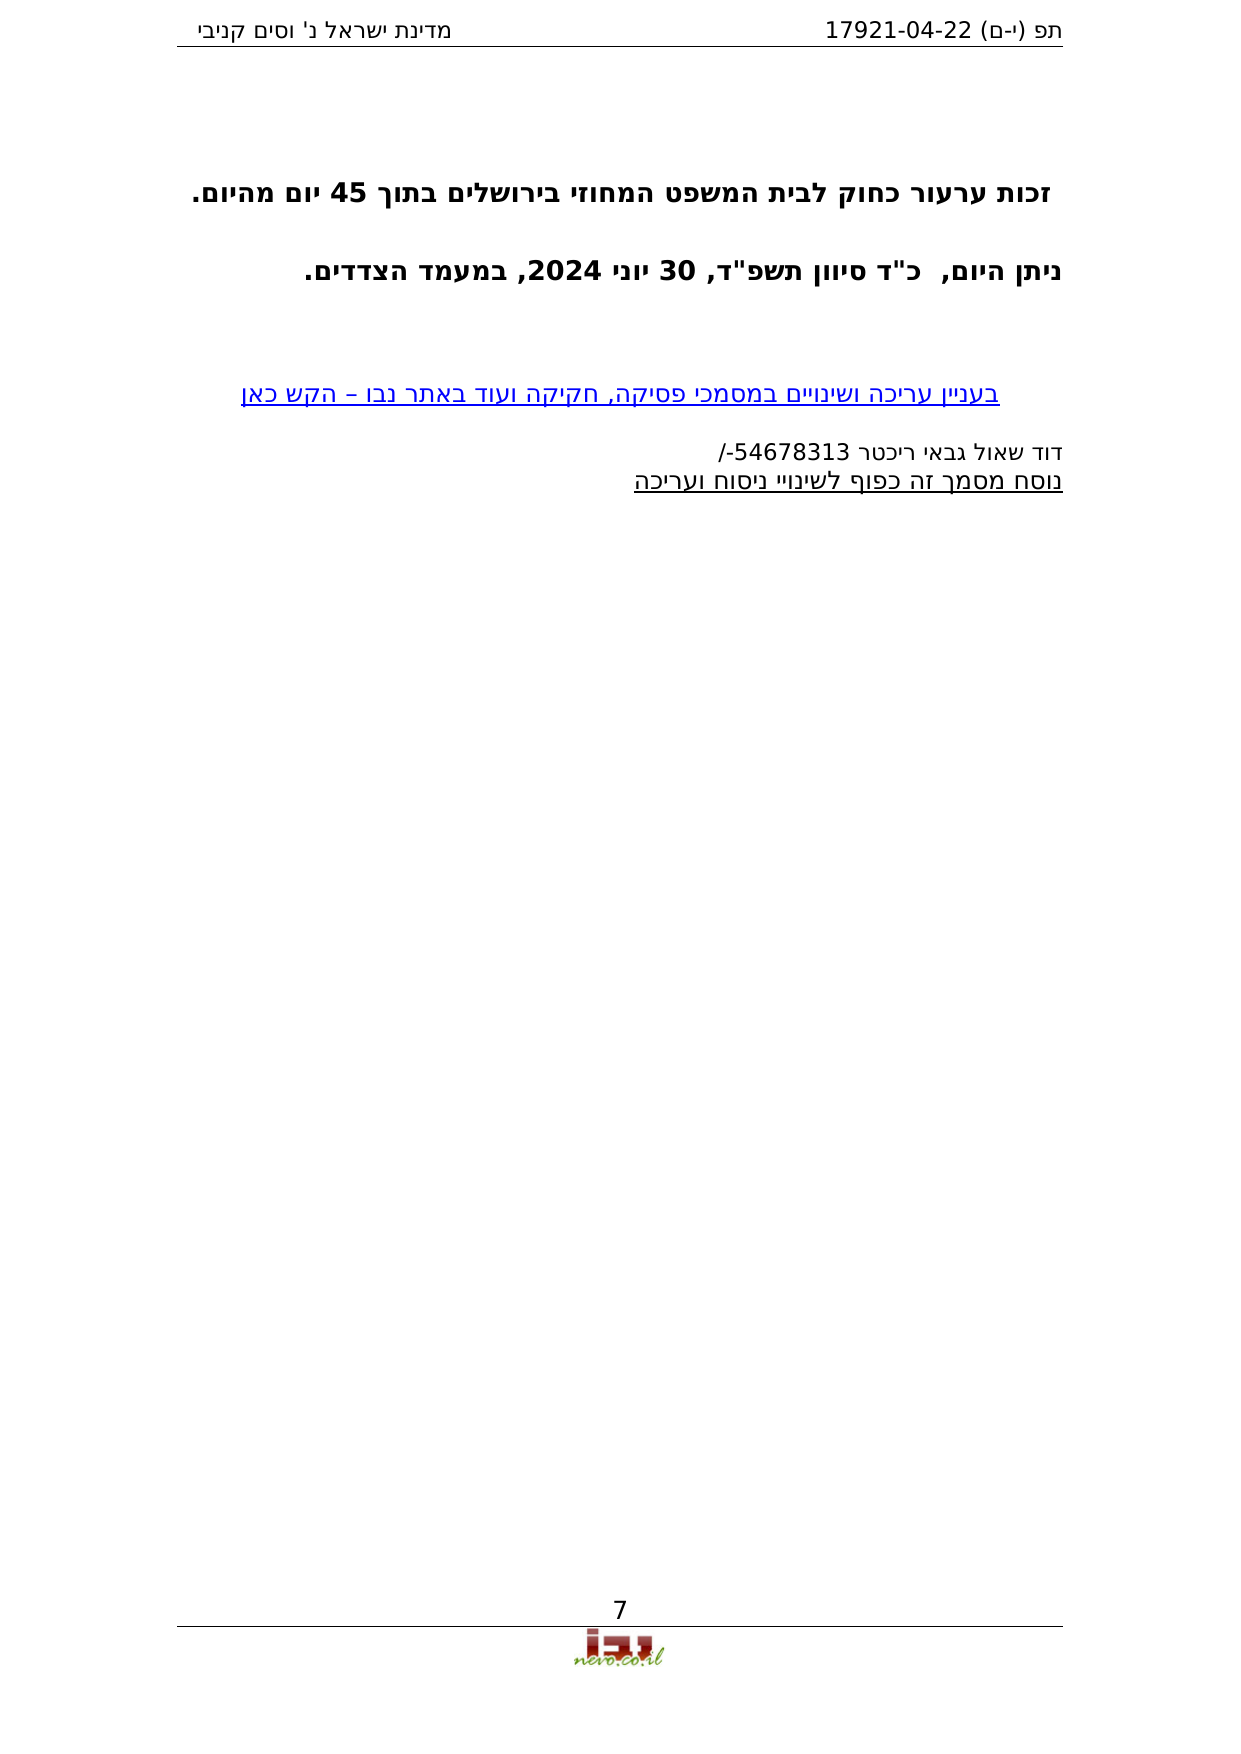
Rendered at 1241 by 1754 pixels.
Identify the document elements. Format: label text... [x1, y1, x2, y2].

picture [574, 1628, 666, 1667]
text דוד שאול גבאי ריכטר 54678313-/ [177, 439, 1063, 466]
text נוסח מסמך זה כפוף לשינויי ניסוח ועריכה [177, 466, 1063, 495]
text 54678313זכות ערעור כחוק לבית המשפט המחוזי בירושלים בתוך 45 יום מהיום. [177, 177, 1063, 209]
text בעניין עריכה ושינויים במסמכי פסיקה, חקיקה ועוד באתר נבו – הקש כאן [177, 379, 1063, 408]
text ניתן היום, כ"ד סיוון תשפ"ד, 30 יוני 2024, במעמד הצדדים. [177, 256, 1063, 334]
